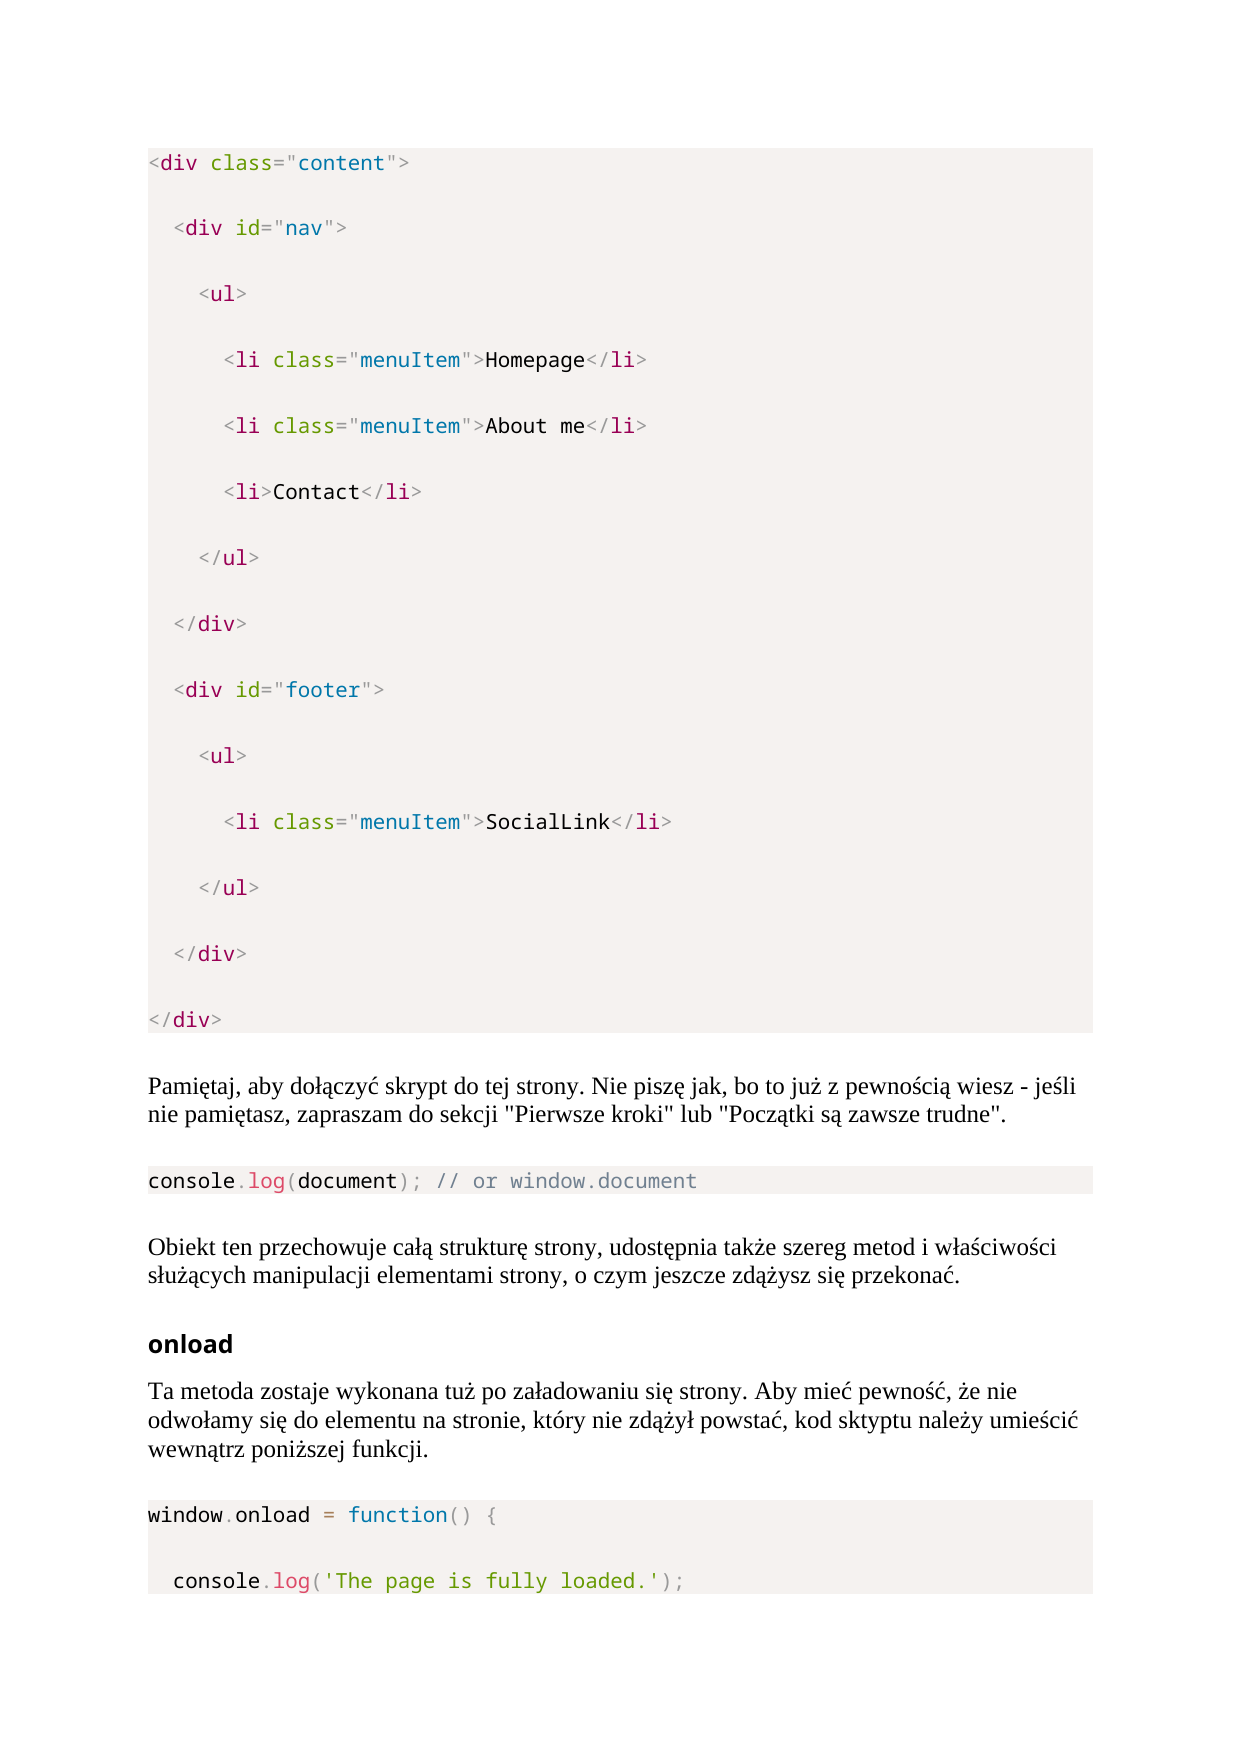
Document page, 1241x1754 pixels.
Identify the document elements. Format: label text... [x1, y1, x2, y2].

text </div> [148, 939, 1093, 967]
text <li class="menuItem">Homepage</li> [148, 345, 1093, 374]
text </div> [148, 1005, 1093, 1033]
text </ul> [148, 873, 1093, 901]
text <ul> [148, 741, 1093, 769]
text Pamiętaj, aby dołączyć skrypt do tej strony. Nie piszę jak, bo to już z pewnością wiesz - jeśli nie pamiętasz, zapraszam do sekcji "Pierwsze kroki" lub "Początki są zawsze trudne". [148, 1071, 1093, 1128]
text console.log('The page is fully loaded.'); [148, 1566, 1093, 1594]
text console.log(document); // or window.document [148, 1166, 1093, 1194]
text <li>Contact</li> [148, 477, 1093, 506]
text onload [148, 1327, 1093, 1361]
text </div> [148, 609, 1093, 638]
text Obiekt ten przechowuje całą strukturę strony, udostępnia także szereg metod i właściwości służących manipulacji elementami strony, o czym jeszcze zdążysz się przekonać. [148, 1232, 1093, 1289]
text <ul> [148, 279, 1093, 308]
text <div id="nav"> [148, 213, 1093, 242]
text </ul> [148, 543, 1093, 572]
text window.onload = function() { [148, 1500, 1093, 1528]
text <div class="content"> [148, 148, 1093, 176]
text <div id="footer"> [148, 675, 1093, 703]
text <li class="menuItem">About me</li> [148, 411, 1093, 440]
text <li class="menuItem">SocialLink</li> [148, 807, 1093, 835]
text Ta metoda zostaje wykonana tuż po załadowaniu się strony. Aby mieć pewność, że nie odwołamy się do elementu na stronie, który nie zdążył powstać, kod sktyptu należy umieścić wewnątrz poniższej funkcji. [148, 1376, 1093, 1463]
